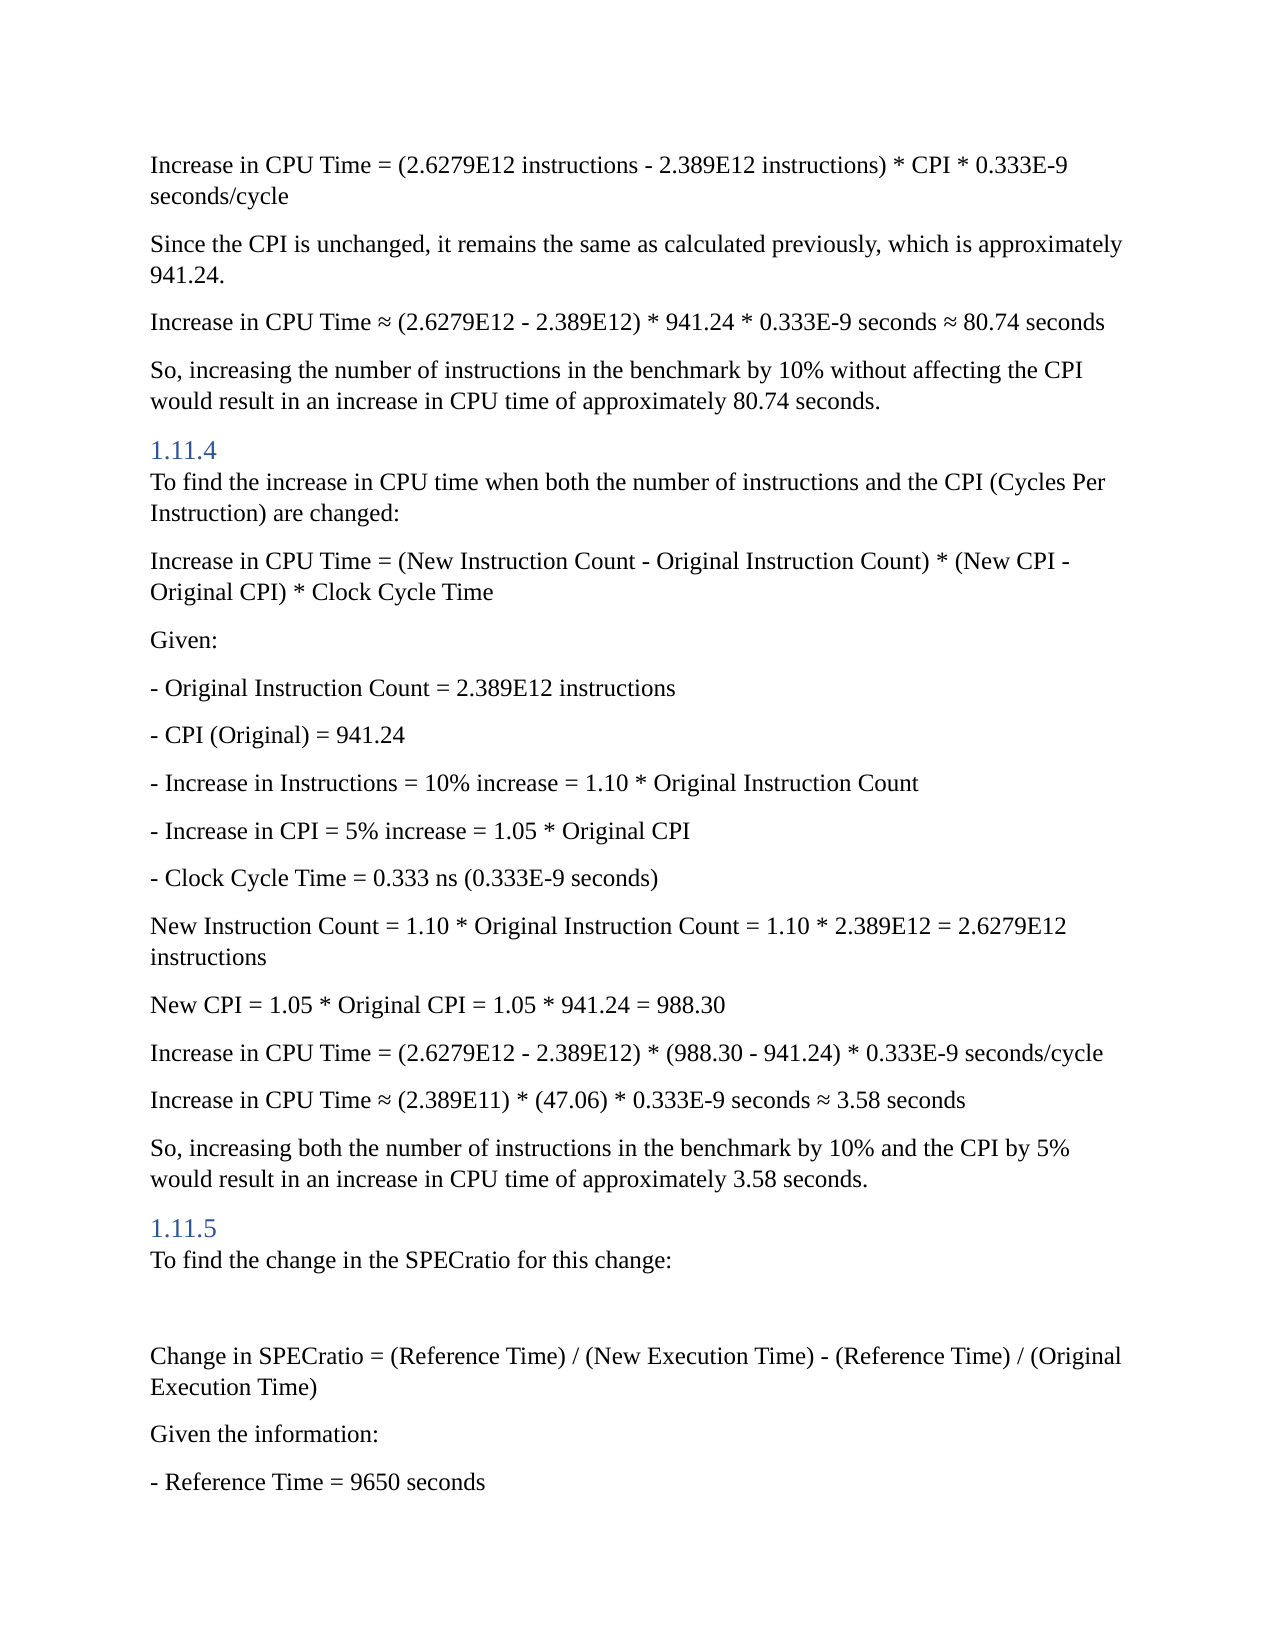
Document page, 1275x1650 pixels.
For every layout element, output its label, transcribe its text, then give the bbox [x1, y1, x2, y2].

text So, increasing both the number of instructions in the benchmark by 10% and the CPI by 5% would result in an increase in CPU time of approximately 3.58 seconds. [150, 1133, 1125, 1193]
text - CPI (Original) = 941.24 [150, 720, 1125, 749]
text Increase in CPU Time = (2.6279E12 - 2.389E12) * (988.30 - 941.24) * 0.333E-9 seconds/cycle [150, 1038, 1125, 1066]
text To find the change in the SPECratio for this change: [150, 1245, 1125, 1274]
text Increase in CPU Time ≈ (2.6279E12 - 2.389E12) * 941.24 * 0.333E-9 seconds ≈ 80.74 seconds [150, 307, 1125, 336]
text Change in SPECratio = (Reference Time) / (New Execution Time) - (Reference Time) / (Original Execution Time) [150, 1341, 1125, 1401]
text - Increase in Instructions = 10% increase = 1.10 * Original Instruction Count [150, 768, 1125, 797]
subtitle 1.11.4 [150, 434, 1125, 465]
text - Increase in CPI = 5% increase = 1.05 * Original CPI [150, 816, 1125, 844]
text Given the information: [150, 1419, 1125, 1448]
text So, increasing the number of instructions in the benchmark by 10% without affecting the CPI would result in an increase in CPU time of approximately 80.74 seconds. [150, 355, 1125, 415]
text Increase in CPU Time ≈ (2.389E11) * (47.06) * 0.333E-9 seconds ≈ 3.58 seconds [150, 1085, 1125, 1114]
text To find the increase in CPU time when both the number of instructions and the CPI (Cycles Per Instruction) are changed: [150, 467, 1125, 527]
text Since the CPI is unchanged, it remains the same as calculated previously, which is approximately 941.24. [150, 229, 1125, 288]
text New CPI = 1.05 * Original CPI = 1.05 * 941.24 = 988.30 [150, 990, 1125, 1019]
text - Original Instruction Count = 2.389E12 instructions [150, 673, 1125, 701]
text Given: [150, 625, 1125, 654]
subtitle 1.11.5 [150, 1212, 1125, 1243]
text - Clock Cycle Time = 0.333 ns (0.333E-9 seconds) [150, 863, 1125, 892]
text Increase in CPU Time = (New Instruction Count - Original Instruction Count) * (New CPI - Original CPI) * Clock Cycle Time [150, 546, 1125, 606]
text New Instruction Count = 1.10 * Original Instruction Count = 1.10 * 2.389E12 = 2.6279E12 instructions [150, 911, 1125, 971]
text - Reference Time = 9650 seconds [150, 1467, 1125, 1496]
text Increase in CPU Time = (2.6279E12 instructions - 2.389E12 instructions) * CPI * 0.333E-9 seconds/cycle [150, 150, 1125, 210]
